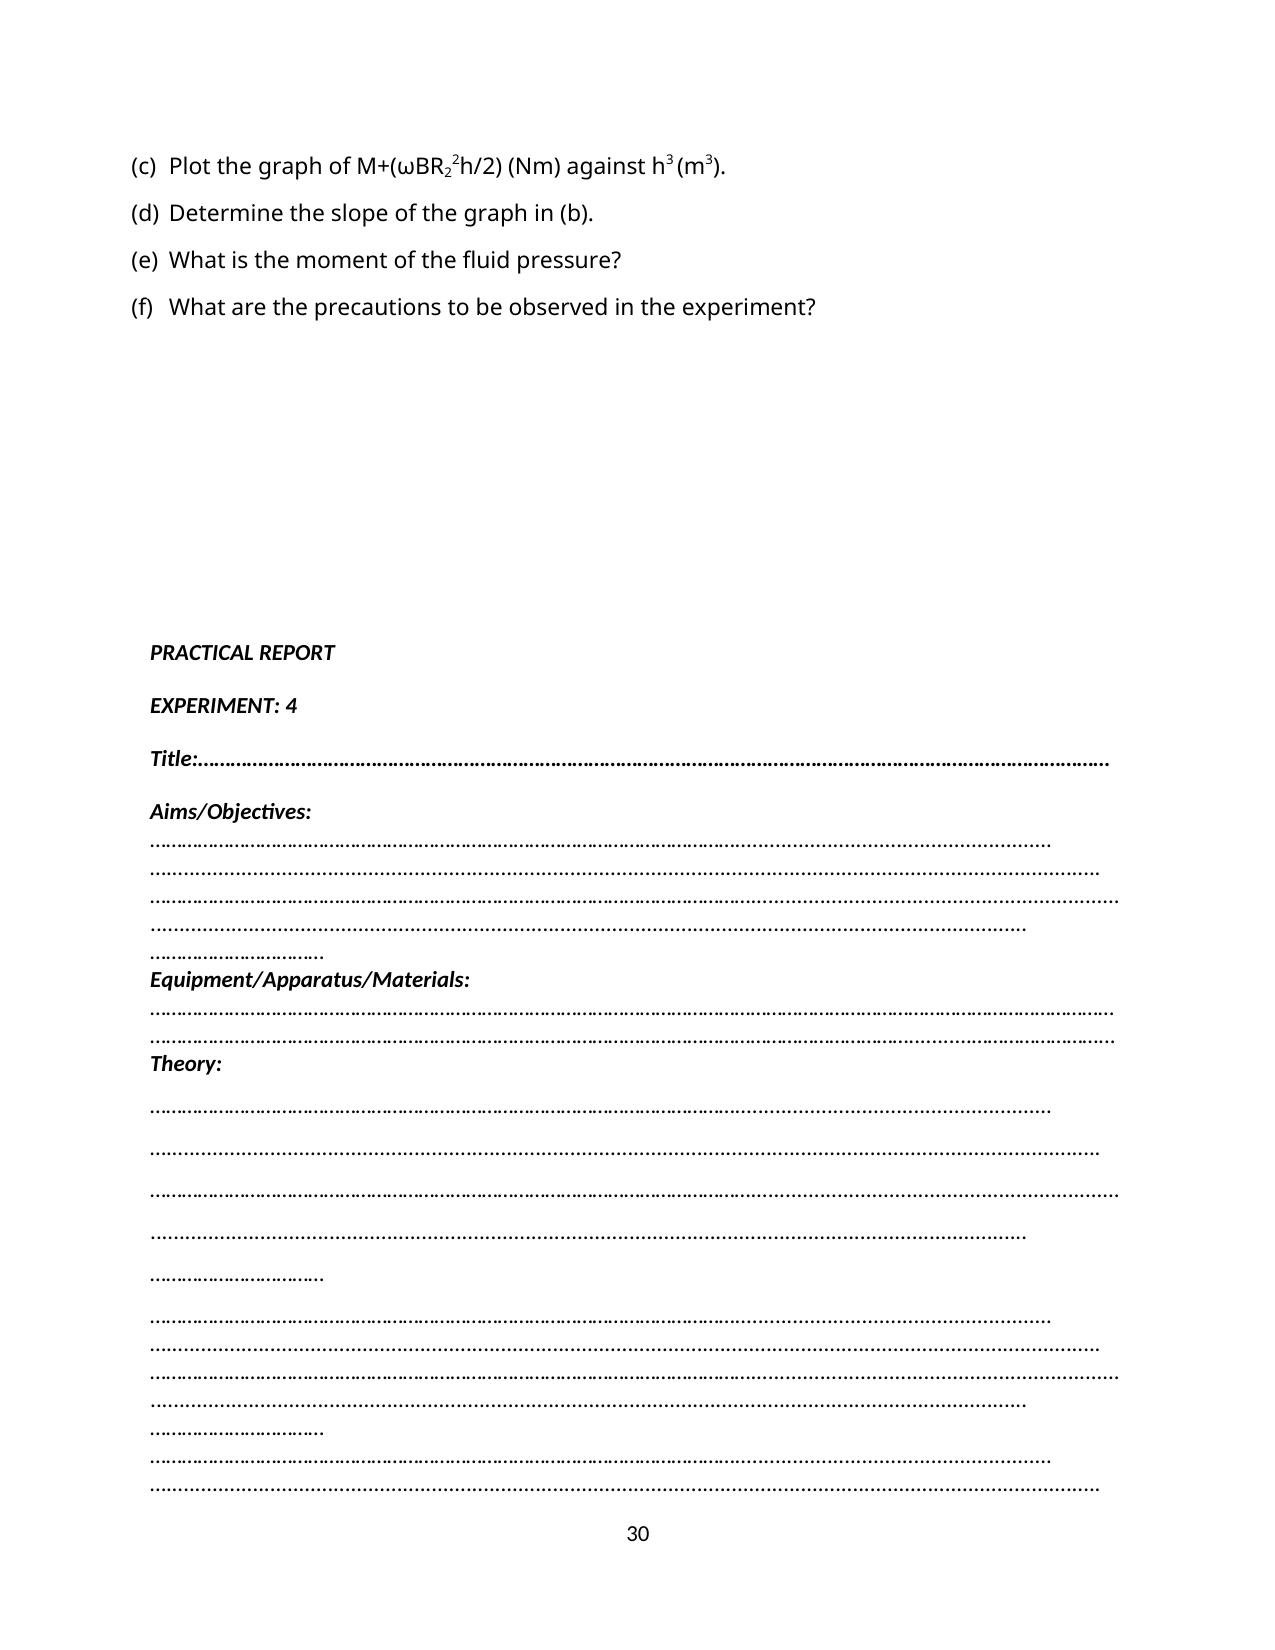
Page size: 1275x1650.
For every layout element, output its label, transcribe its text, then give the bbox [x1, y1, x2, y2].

text Equipment/Apparatus/Materials: [150, 965, 1125, 993]
text Theory: [150, 1049, 1125, 1077]
text Aims/Objectives: [150, 797, 1125, 825]
text Title:…………………………………………………………………………………………………………………………………………………… [150, 744, 1125, 772]
text …………………………………………………………………………………………………………………………………………………………………………………………………………………………………………………………………………………………………...........……………………... [150, 993, 1125, 1049]
list What is the moment of the fluid pressure? [131, 244, 1125, 275]
list What are the precautions to be observed in the experiment? [131, 291, 1125, 322]
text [150, 1441, 1125, 1497]
text PRACTICAL REPORT [150, 638, 1125, 666]
text EXPERIMENT: 4 [150, 691, 1125, 719]
list Plot the graph of M+(ωBR22h/2) (Nm) against h3 (m3). [131, 150, 1125, 181]
list Determine the slope of the graph in (b). [131, 197, 1125, 228]
